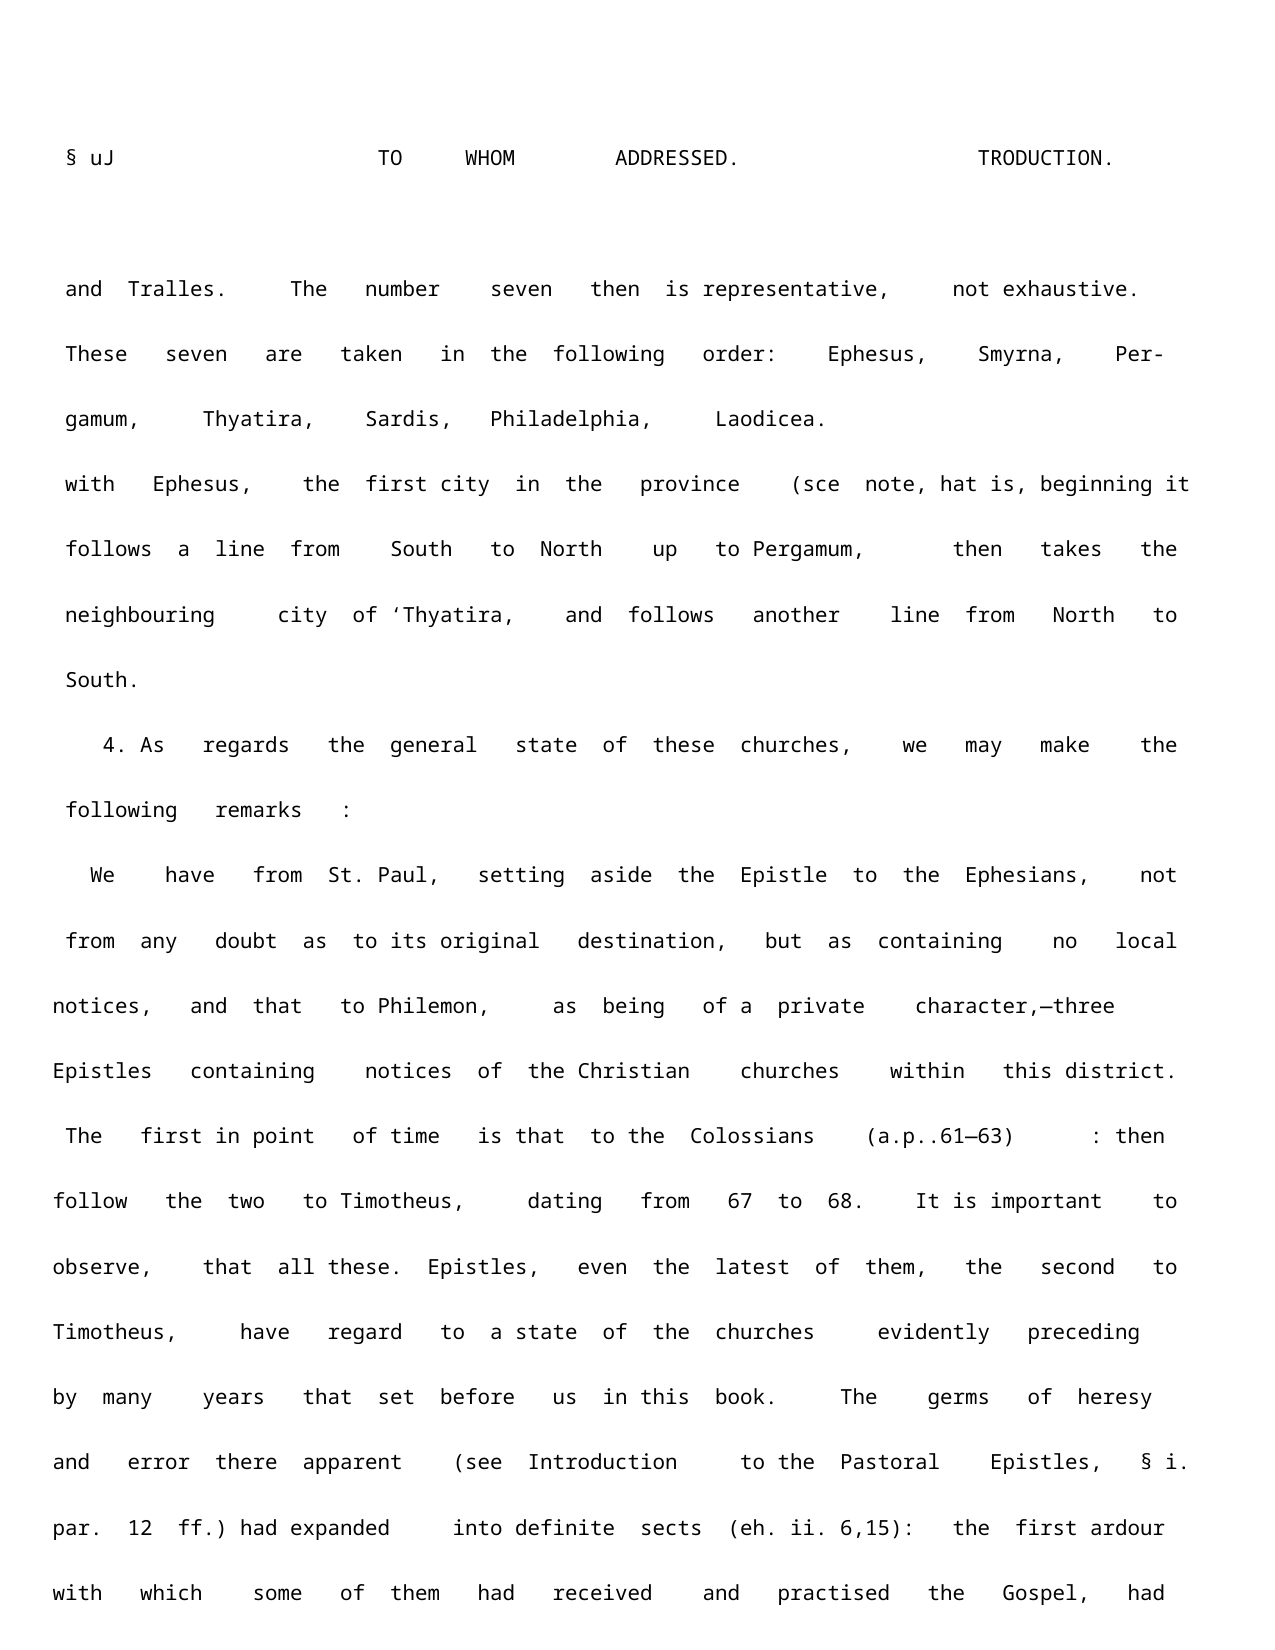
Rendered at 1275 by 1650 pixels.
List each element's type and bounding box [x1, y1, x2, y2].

text [15, 15, 1260, 1606]
